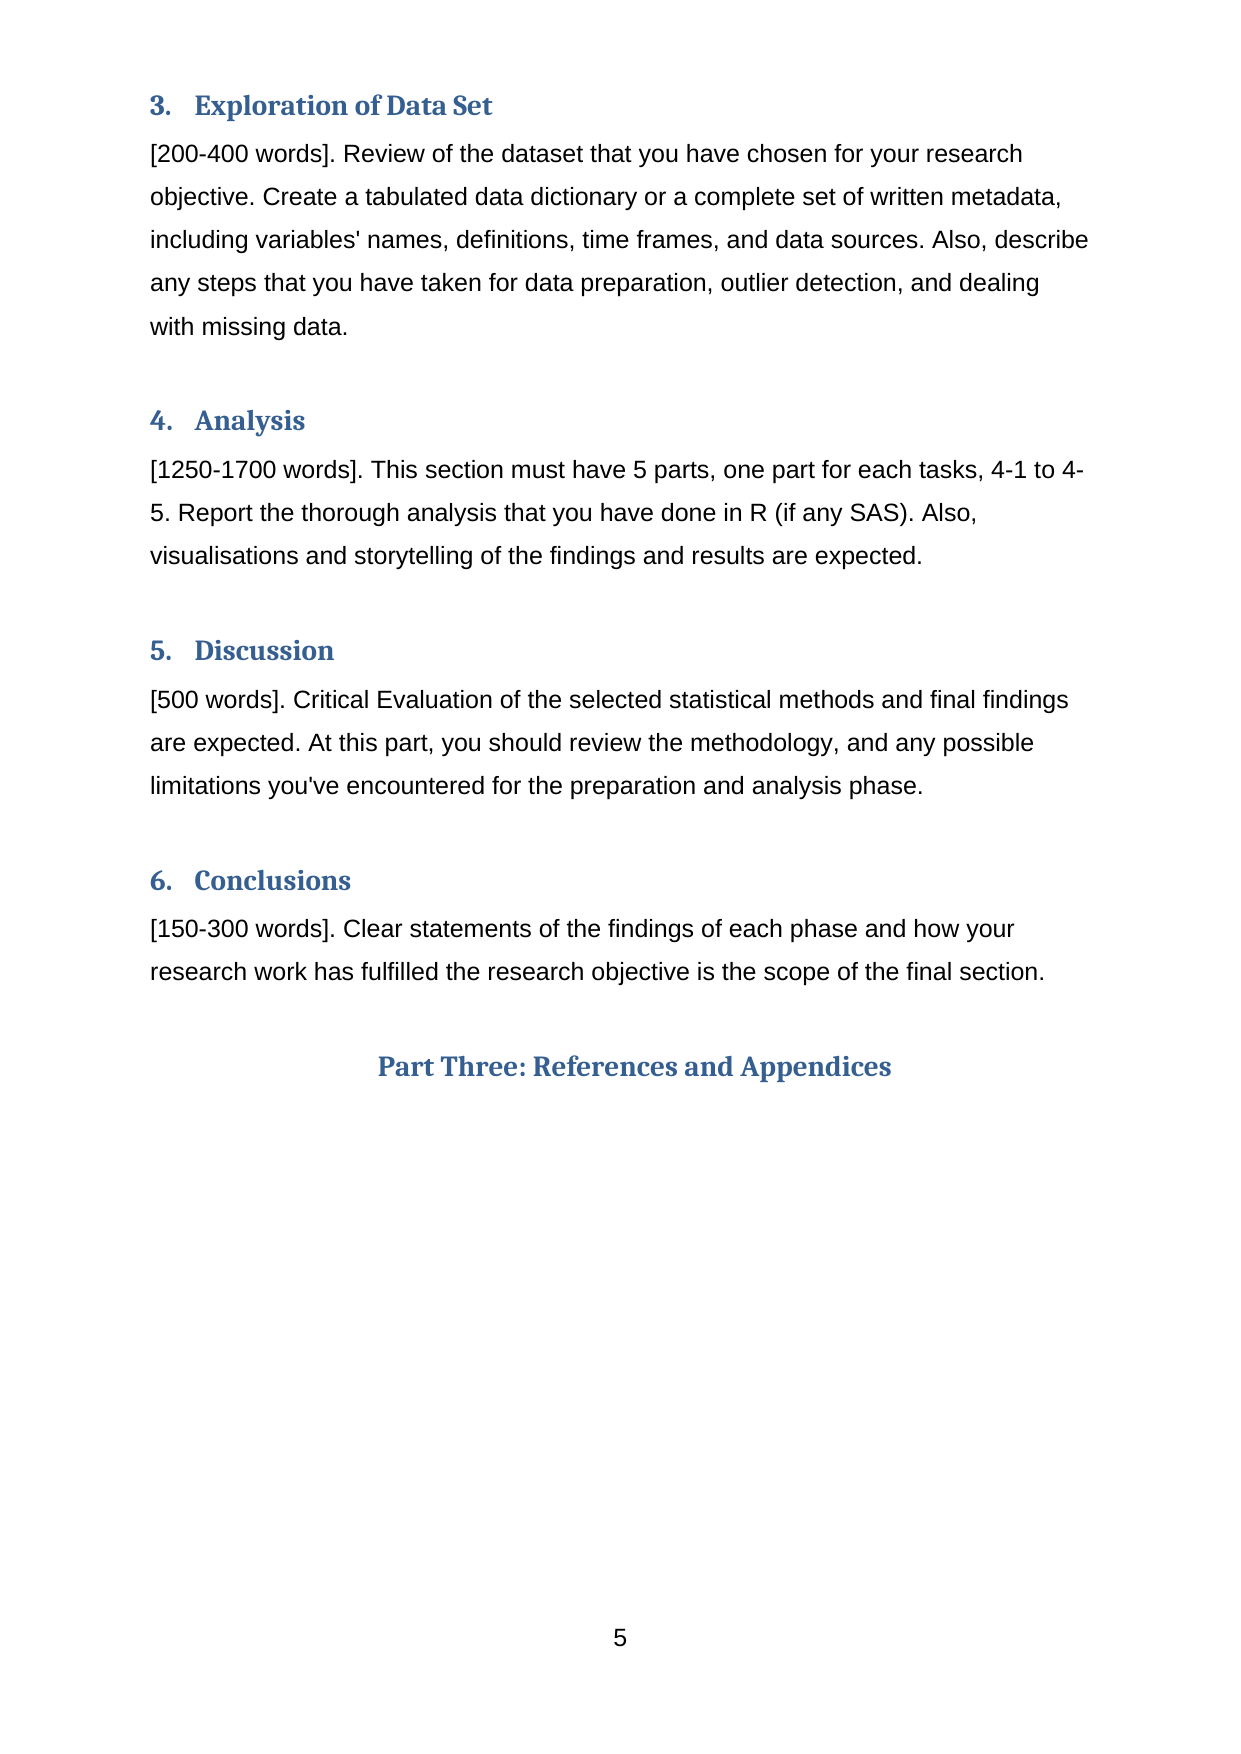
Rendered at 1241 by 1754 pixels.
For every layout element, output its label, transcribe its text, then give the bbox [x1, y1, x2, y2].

text [500 words]. Critical Evaluation of the selected statistical methods and final findings are expected. At this part, you should review the methodology, and any possible limitations you've encountered for the preparation and analysis phase. [150, 684, 1090, 799]
subtitle Exploration of Data Set [150, 89, 1090, 122]
text [1250-1700 words]. This section must have 5 parts, one part for each tasks, 4-1 to 4-5. Report the thorough analysis that you have done in R (if any SAS). Also, visualisations and storytelling of the findings and results are expected. [150, 455, 1090, 570]
subtitle Part Three: References and Appendices [179, 1051, 1090, 1084]
subtitle Analysis [150, 404, 1090, 438]
text [200-400 words]. Review of the dataset that you have chosen for your research objective. Create a tabulated data dictionary or a complete set of written metadata, including variables' names, definitions, time frames, and data sources. Also, describe any steps that you have taken for data preparation, outlier detection, and dealing with missing data. [150, 139, 1090, 340]
subtitle Discussion [150, 634, 1090, 668]
subtitle Conclusions [150, 864, 1090, 897]
text [150-300 words]. Clear statements of the findings of each phase and how your research work has fulfilled the research objective is the scope of the final section. [150, 914, 1090, 986]
